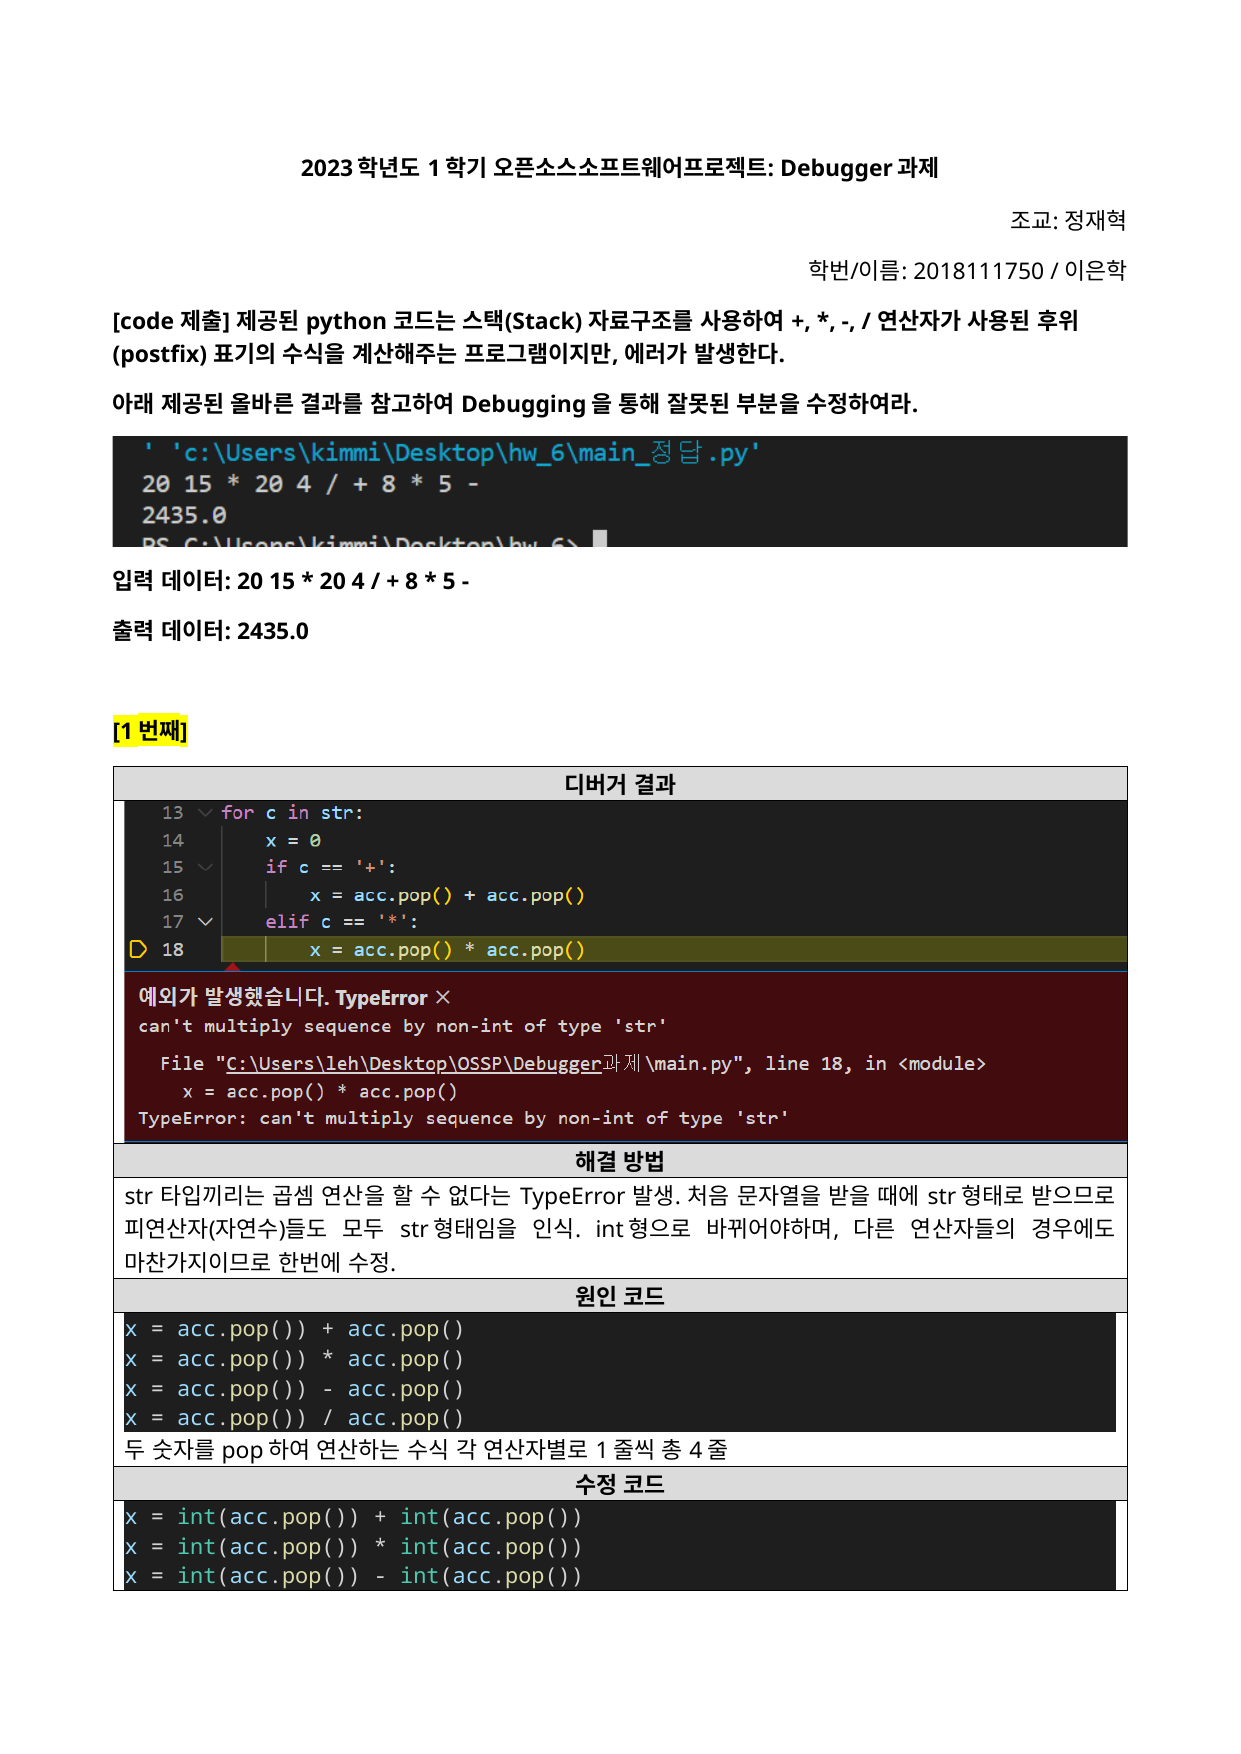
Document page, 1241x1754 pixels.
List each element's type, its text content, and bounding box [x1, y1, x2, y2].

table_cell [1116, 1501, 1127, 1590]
table_cell [114, 801, 124, 1142]
picture [124, 801, 1128, 1143]
text 학번/이름: 2018111750 / 이은학 [112, 253, 1128, 286]
table_header 디버거 결과 [114, 767, 1127, 800]
text 조교: 정재혁 [112, 203, 1128, 236]
text 입력 데이터: 20 15 * 20 4 / + 8 * 5 - [112, 563, 1128, 596]
text 아래 제공된 올바른 결과를 참고하여 Debugging을 통해 잘못된 부분을 수정하여라. [112, 386, 1128, 419]
table_cell 원인 코드 [114, 1279, 1127, 1312]
text [1번째] [180, 713, 1128, 747]
table_cell 해결 방법 [114, 1144, 1127, 1177]
table_cell 수정 코드 [114, 1467, 1127, 1500]
table_cell str 타입끼리는 곱셈 연산을 할 수 없다는 TypeError 발생. 처음 문자열을 받을 때에 str형태로 받으므로 피연산자(자연수)들도 모두 str형태임을 인식. int형으로 바뀌어야하며, 다른 연산자들의 경우에도 마찬가지이므로 한번에 수정. [114, 1178, 1127, 1278]
text [code 제출] 제공된 python 코드는 스택(Stack) 자료구조를 사용하여 +, *, -, / 연산자가 사용된 후위(postfix) 표기의 수식을 계산해주는 프로그램이지만, 에러가 발생한다. [112, 303, 1128, 369]
text 2023학년도 1학기 오픈소스소프트웨어프로젝트: Debugger과제 [112, 150, 1128, 183]
table_cell x = acc.pop()) + acc.pop() x = acc.pop()) * acc.pop() x = acc.pop()) - acc.pop() x = acc.pop()) / acc.pop() 두 숫자를 pop하여 연산하는 수식 각 연산자별로 1줄씩 총 4줄 [114, 1313, 1127, 1466]
picture [112, 436, 1128, 547]
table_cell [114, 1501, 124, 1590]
text 출력 데이터: 2435.0 [112, 613, 1128, 646]
